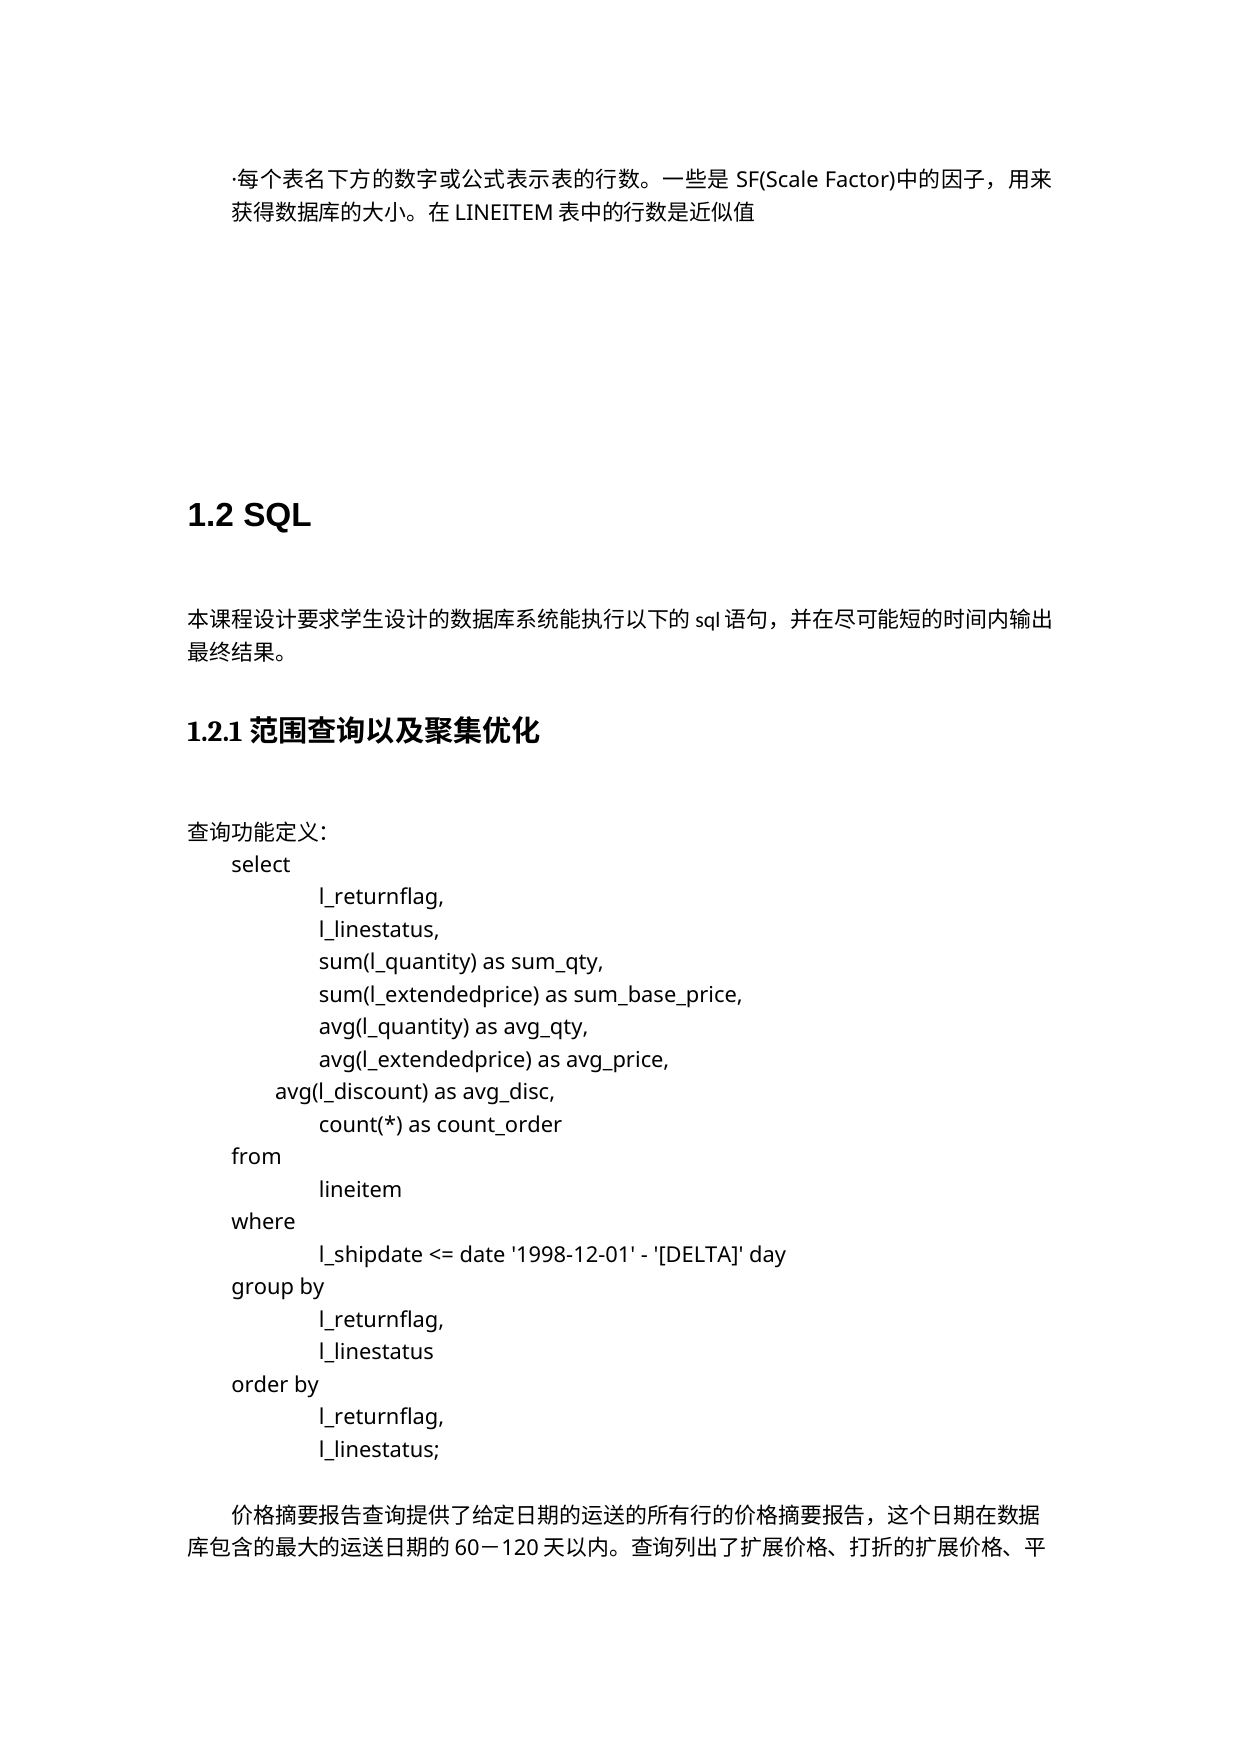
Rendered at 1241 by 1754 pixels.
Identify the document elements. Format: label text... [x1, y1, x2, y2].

text l_returnflag, [187, 1400, 1053, 1432]
text ·每个表名下方的数字或公式表示表的行数。一些是SF(Scale Factor)中的因子，用来获得数据库的大小。在LINEITEM表中的行数是近似值 [231, 162, 1053, 227]
text l_shipdate <= date '1998-12-01' - '[DELTA]' day [187, 1237, 1053, 1270]
subtitle 1.2 SQL [187, 482, 1053, 547]
text sum(l_extendedprice) as sum_base_price, [187, 977, 1053, 1010]
text 查询功能定义： [187, 815, 1053, 847]
text count(*) as count_order [187, 1107, 1053, 1140]
text 本课程设计要求学生设计的数据库系统能执行以下的sql语句，并在尽可能短的时间内输出最终结果。 [187, 602, 1053, 667]
text sum(l_quantity) as sum_qty, [187, 945, 1053, 977]
subtitle 1.2.1 范围查询以及聚集优化 [187, 696, 1053, 761]
text where [187, 1205, 1053, 1237]
text select [187, 847, 1053, 880]
text from [187, 1140, 1053, 1172]
text l_linestatus [187, 1335, 1053, 1367]
text avg(l_extendedprice) as avg_price, [187, 1042, 1053, 1075]
text l_linestatus, [187, 912, 1053, 945]
text l_returnflag, [187, 880, 1053, 912]
text avg(l_quantity) as avg_qty, [187, 1010, 1053, 1042]
text order by [187, 1367, 1053, 1400]
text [187, 1497, 1053, 1562]
text avg(l_discount) as avg_disc, [187, 1075, 1053, 1107]
text group by [187, 1270, 1053, 1302]
text lineitem [187, 1172, 1053, 1205]
text l_returnflag, [187, 1302, 1053, 1335]
text l_linestatus; [187, 1432, 1053, 1465]
